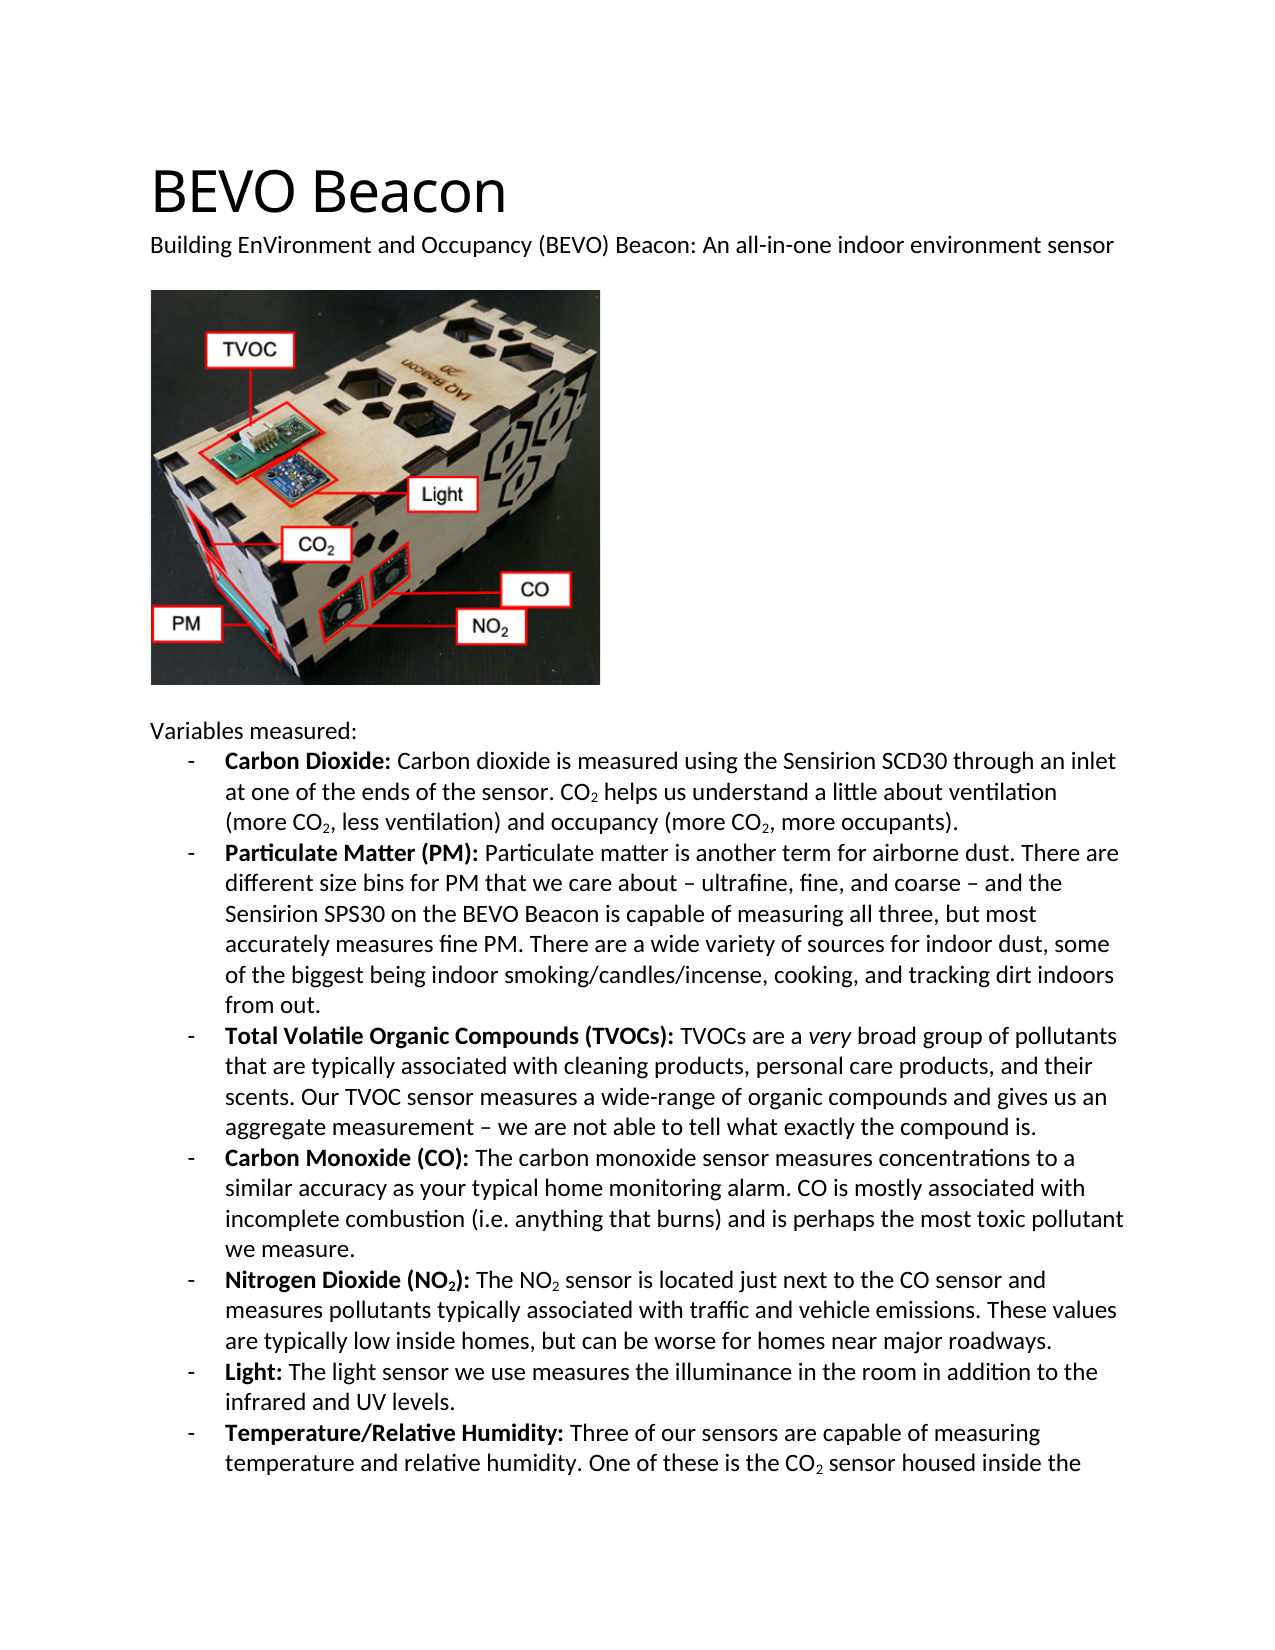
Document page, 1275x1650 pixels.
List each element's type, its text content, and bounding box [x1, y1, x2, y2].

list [187, 1417, 1125, 1478]
list Carbon Monoxide (CO): The carbon monoxide sensor measures concentrations to a similar accuracy as your typical home monitoring alarm. CO is mostly associated with incomplete combustion (i.e. anything that burns) and is perhaps the most toxic pollutant we measure. [187, 1142, 1125, 1264]
list Nitrogen Dioxide (NO2): The NO2 sensor is located just next to the CO sensor and measures pollutants typically associated with traffic and vehicle emissions. These values are typically low inside homes, but can be worse for homes near major roadways. [187, 1264, 1125, 1356]
list Light: The light sensor we use measures the illuminance in the room in addition to the infrared and UV levels. [187, 1356, 1125, 1417]
text Building EnVironment and Occupancy (BEVO) Beacon: An all-in-one indoor environment sensor [150, 229, 1125, 260]
list Particulate Matter (PM): Particulate matter is another term for airborne dust. There are different size bins for PM that we care about – ultrafine, fine, and coarse – and the Sensirion SPS30 on the BEVO Beacon is capable of measuring all three, but most accurately measures fine PM. There are a wide variety of sources for indoor dust, some of the biggest being indoor smoking/candles/incense, cooking, and tracking dirt indoors from out. [187, 837, 1125, 1020]
title BEVO Beacon [150, 150, 1125, 229]
list Total Volatile Organic Compounds (TVOCs): TVOCs are a very broad group of pollutants that are typically associated with cleaning products, personal care products, and their scents. Our TVOC sensor measures a wide-range of organic compounds and gives us an aggregate measurement – we are not able to tell what exactly the compound is. [187, 1020, 1125, 1142]
text Variables measured: [150, 715, 1125, 745]
picture [150, 290, 600, 685]
list Carbon Dioxide: Carbon dioxide is measured using the Sensirion SCD30 through an inlet at one of the ends of the sensor. CO2 helps us understand a little about ventilation (more CO2, less ventilation) and occupancy (more CO2, more occupants). [187, 745, 1125, 837]
